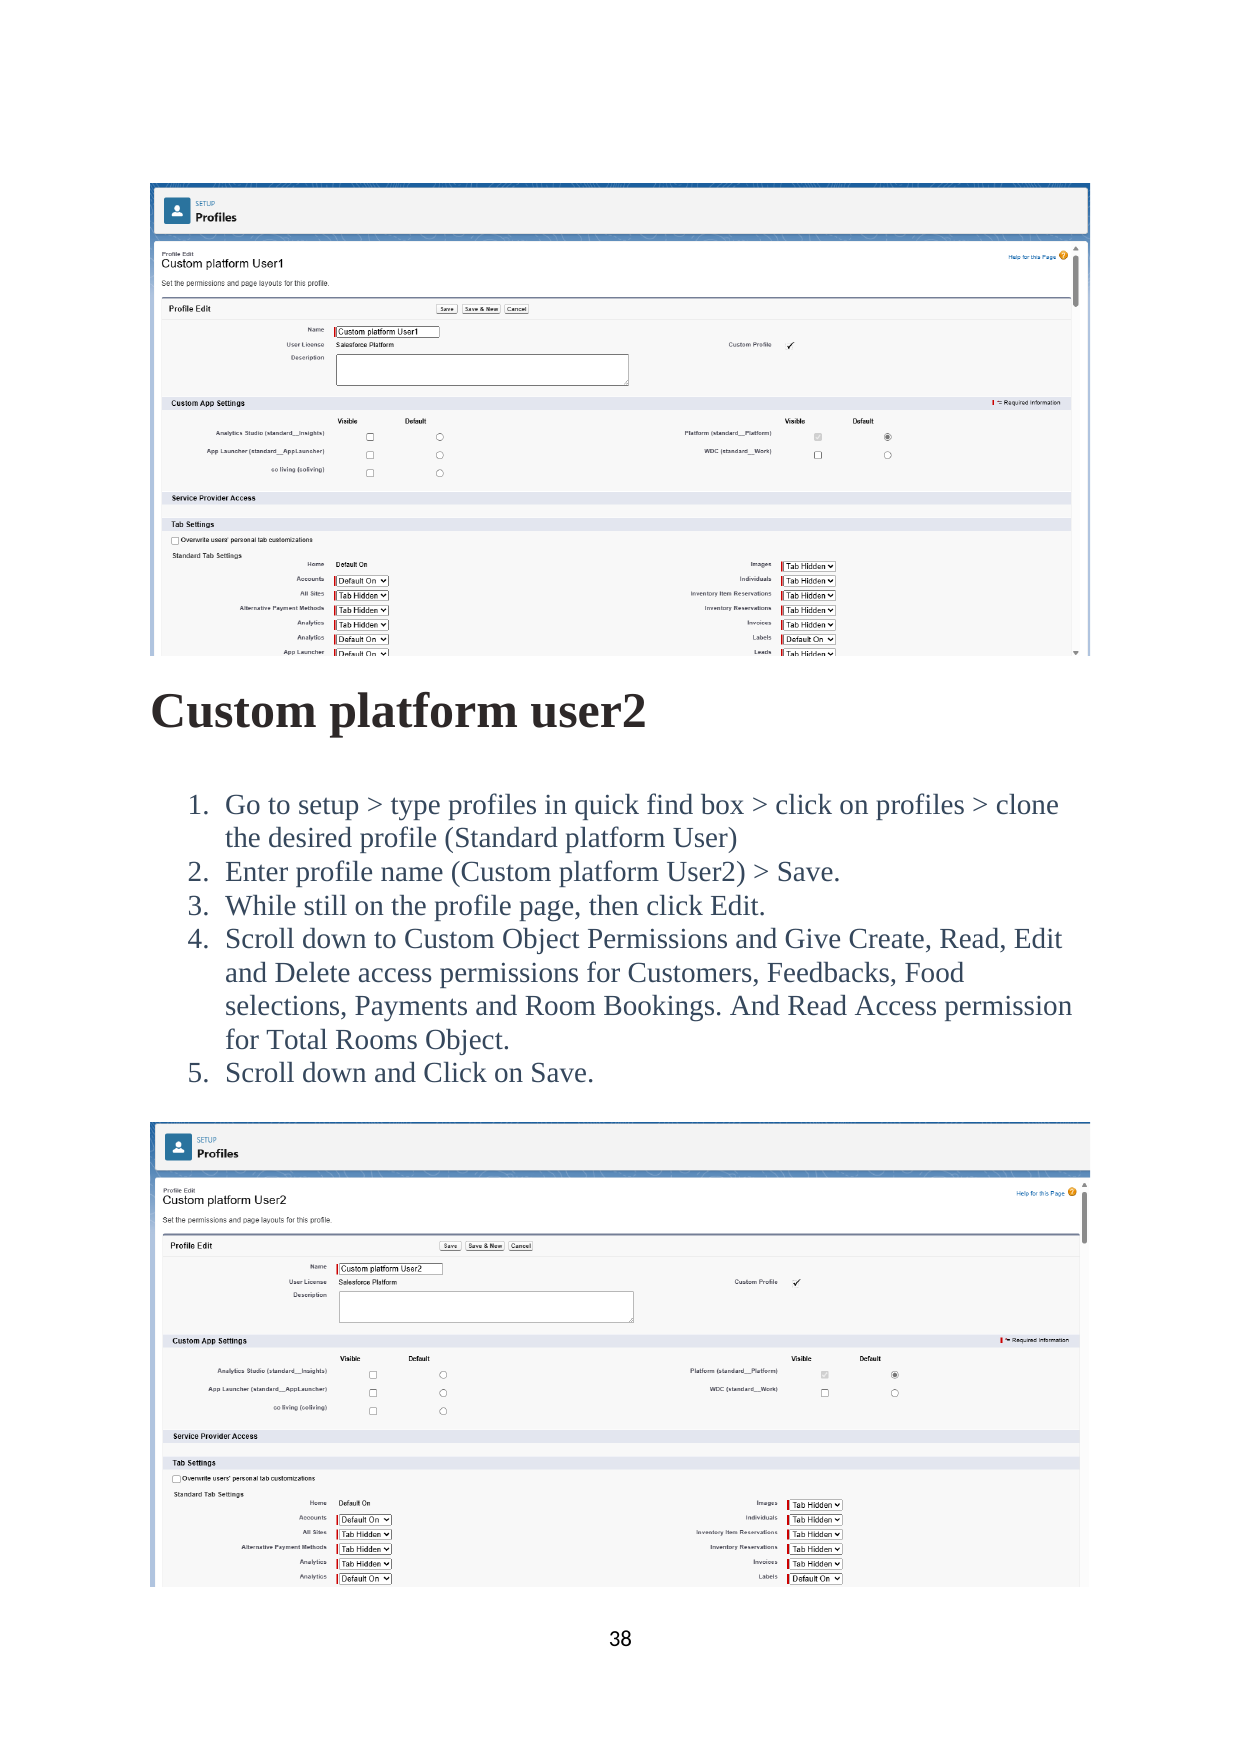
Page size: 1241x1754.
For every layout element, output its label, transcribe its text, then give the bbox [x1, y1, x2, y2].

list While still on the profile page, then click Edit. [187, 888, 1090, 921]
picture [150, 1122, 1091, 1587]
picture [150, 183, 1091, 656]
list Enter profile name (Custom platform User2) > Save. [187, 854, 1090, 888]
list Scroll down and Click on Save. [187, 1055, 1090, 1089]
list Go to setup > type profiles in quick find box > click on profiles > clone the desired profile (Standard platform User) [187, 787, 1090, 854]
subtitle Custom platform user2 [150, 680, 1090, 738]
list Scroll down to Custom Object Permissions and Give Create, Read, Edit and Delete access permissions for Customers, Feedbacks, Food selections, Payments and Room Bookings. And Read Access permission for Total Rooms Object. [187, 921, 1090, 1055]
